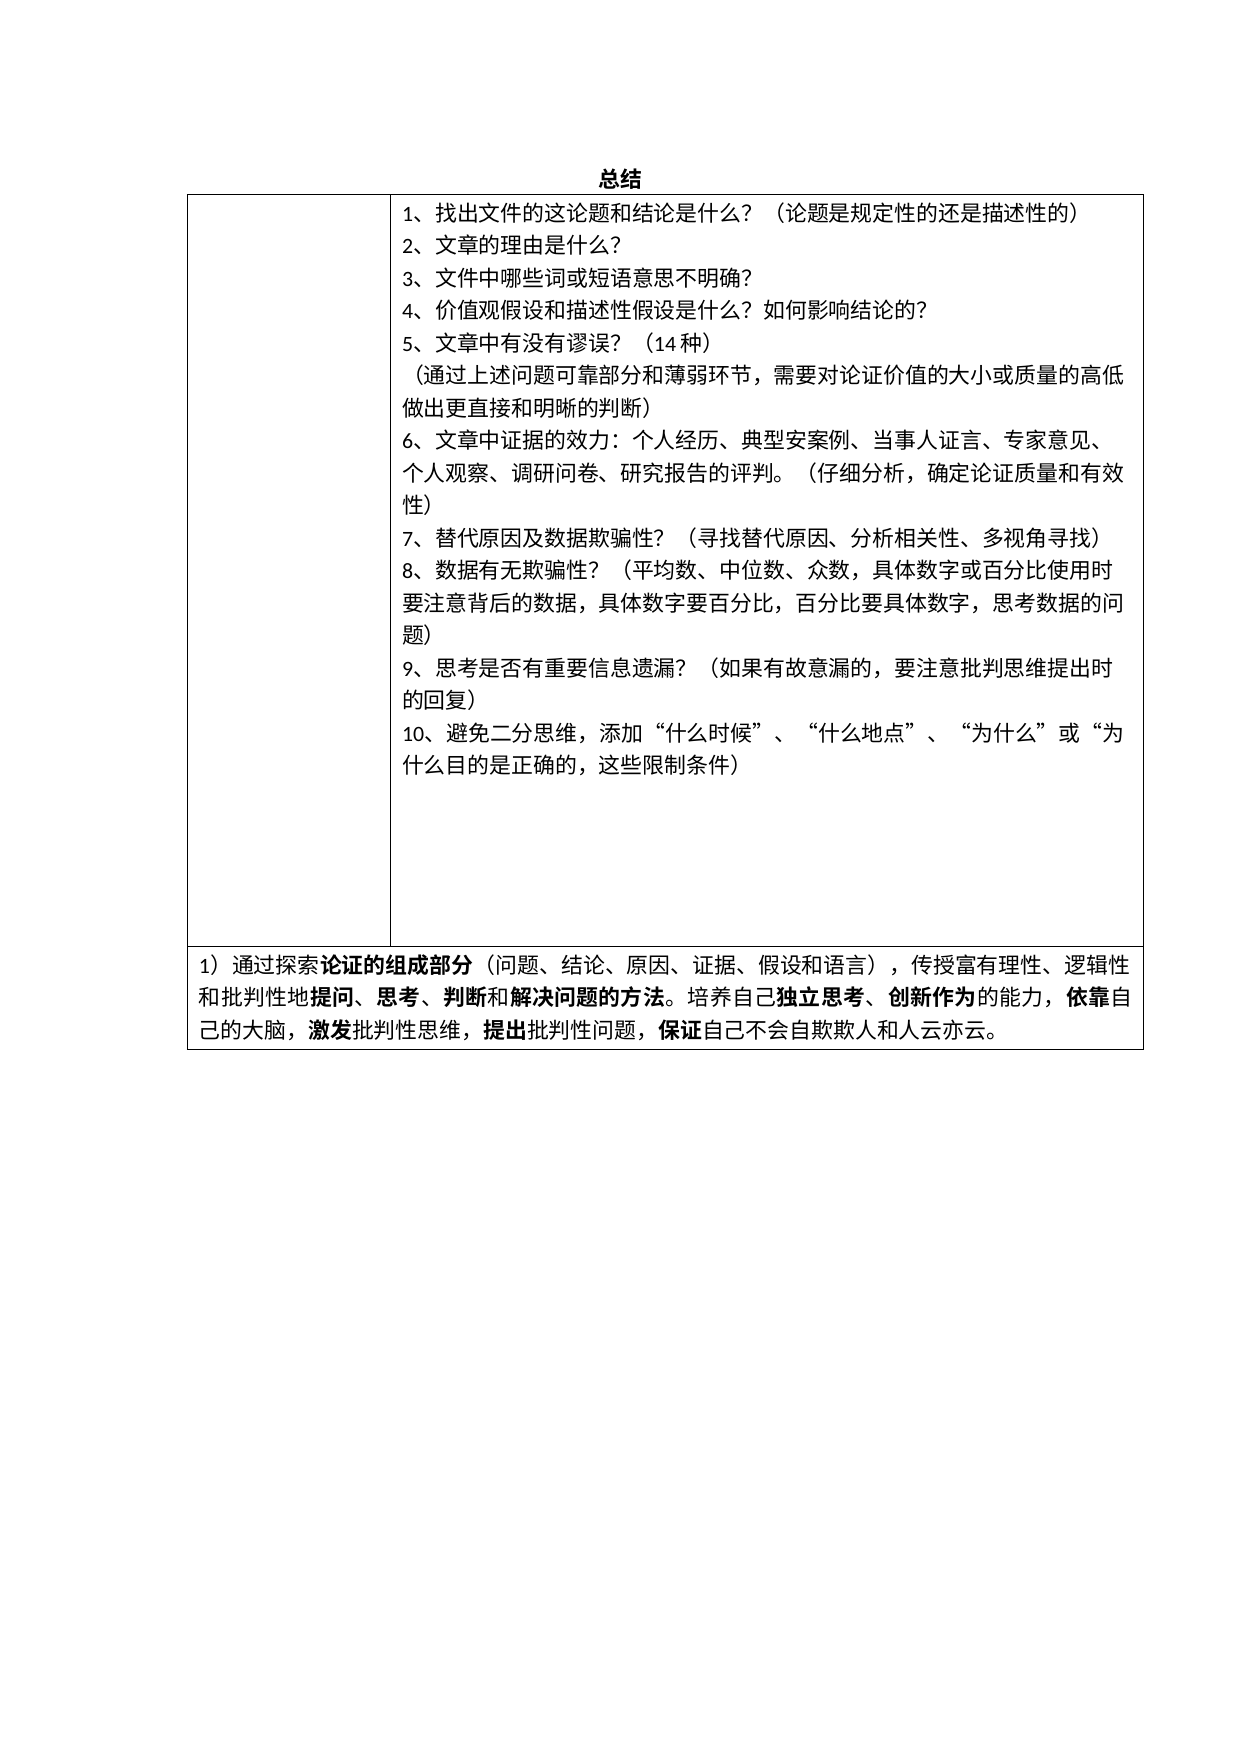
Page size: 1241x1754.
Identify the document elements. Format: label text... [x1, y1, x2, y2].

text 总结 [187, 162, 1053, 194]
table_header 1、找出文件的这论题和结论是什么？（论题是规定性的还是描述性的） 2、文章的理由是什么？ 3、文件中哪些词或短语意思不明确？ 4、价值观假设和描述性假设是什么？如何影响结论的？ 5、文章中有没有谬误？（14种） （通过上述问题可靠部分和薄弱环节，需要对论证价值的大小或质量的高低做出更直接和明晰的判断） 6、文章中证据的效力：个人经历、典型安案例、当事人证言、专家意见、个人观察、调研问卷、研究报告的评判。（仔细分析，确定论证质量和有效性） 7、替代原因及数据欺骗性？（寻找替代原因、分析相关性、多视角寻找） 8、数据有无欺骗性？（平均数、中位数、众数，具体数字或百分比使用时要注意背后的数据，具体数字要百分比，百分比要具体数字，思考数据的问题） 9、思考是否有重要信息遗漏？（如果有故意漏的，要注意批判思维提出时的回复） 10、避免二分思维，添加“什么时候”、“什么地点”、“为什么”或“为什么目的是正确的，这些限制条件） [391, 195, 1143, 946]
table_cell 1）通过探索论证的组成部分（问题、结论、原因、证据、假设和语言），传授富有理性、逻辑性和批判性地提问、思考、判断和解决问题的方法。培养自己独立思考、创新作为的能力，依靠自己的大脑，激发批判性思维，提出批判性问题，保证自己不会自欺欺人和人云亦云。 [188, 947, 1143, 1049]
table_header [188, 195, 390, 946]
